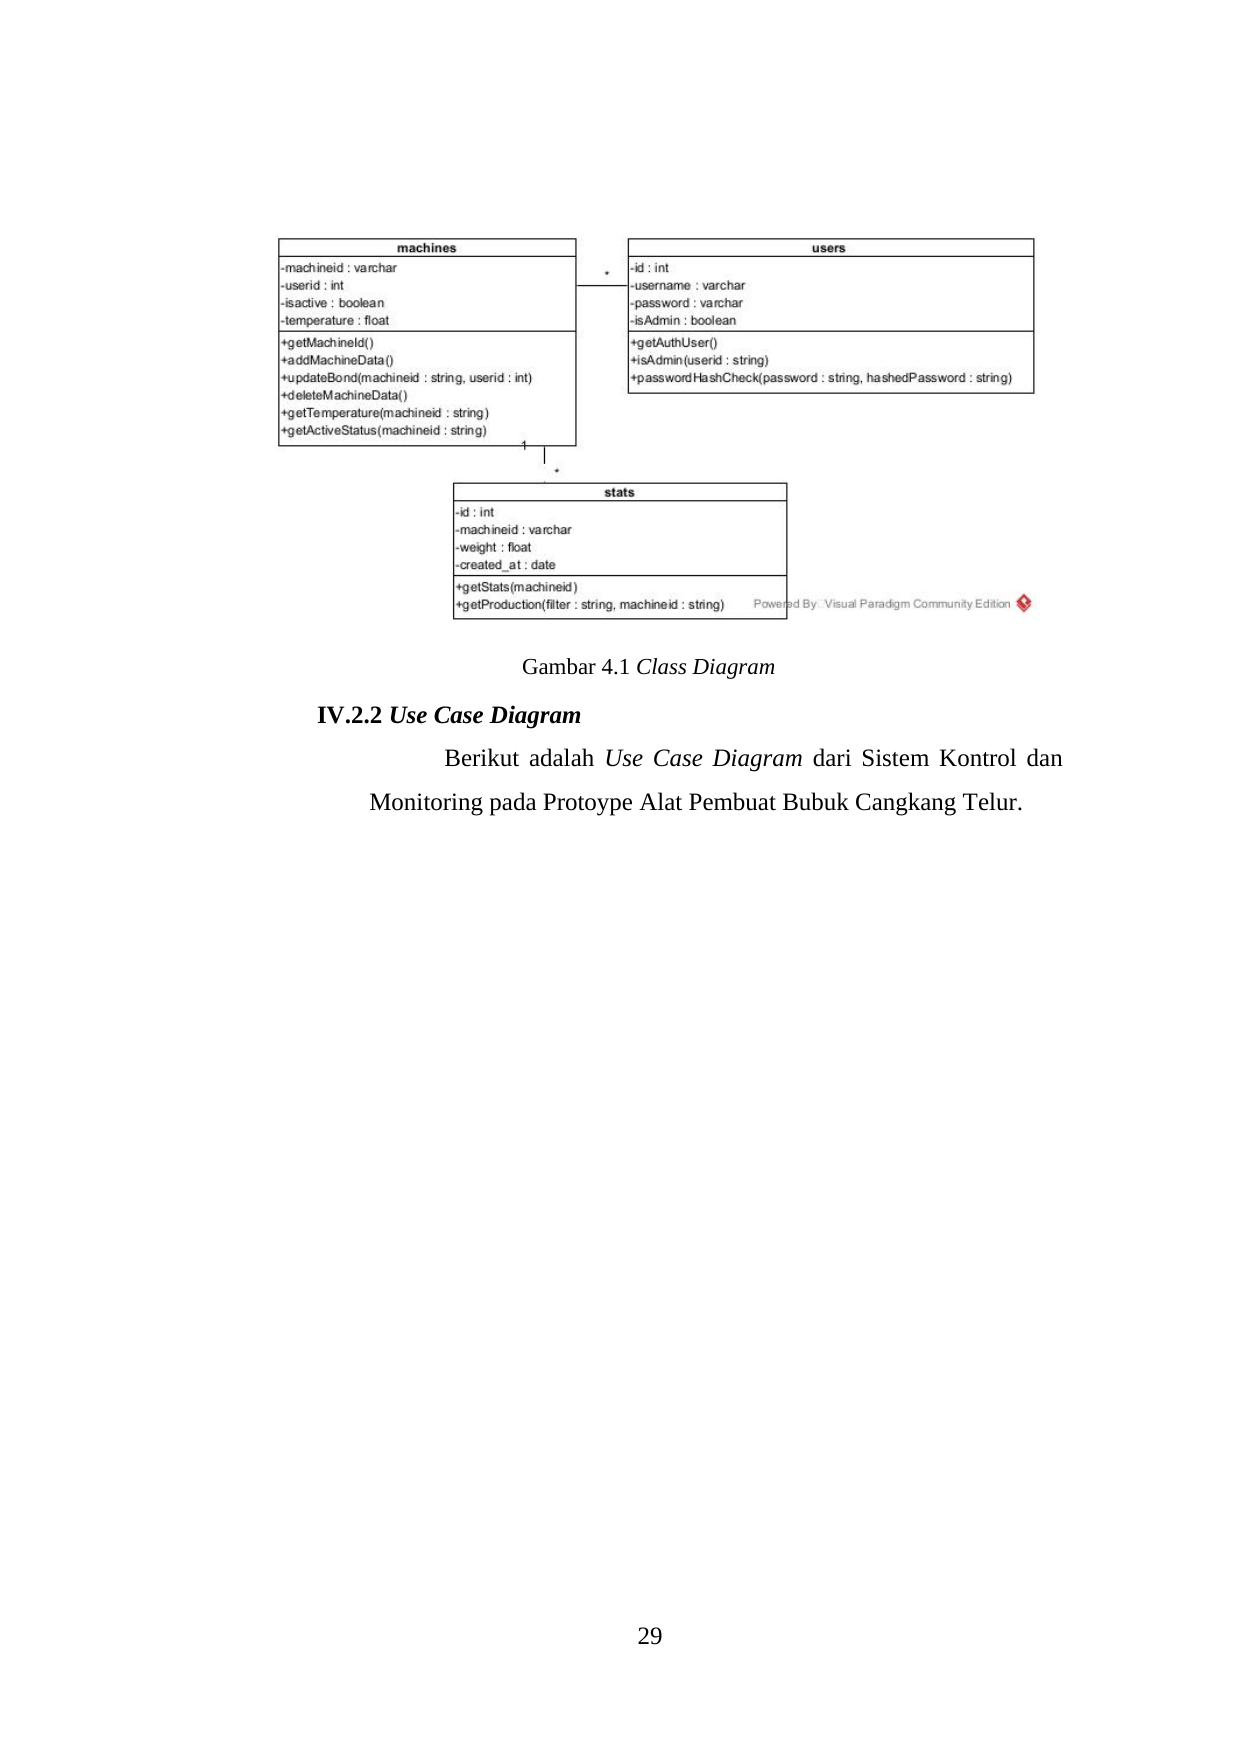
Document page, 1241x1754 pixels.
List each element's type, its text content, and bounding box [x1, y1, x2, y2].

subtitle Use Case Diagram [317, 700, 1063, 729]
picture [276, 236, 1038, 623]
text Berikut adalah Use Case Diagram dari Sistem Kontrol dan Monitoring pada Protoype Alat Pembuat Bubuk Cangkang Telur. [369, 743, 1063, 815]
